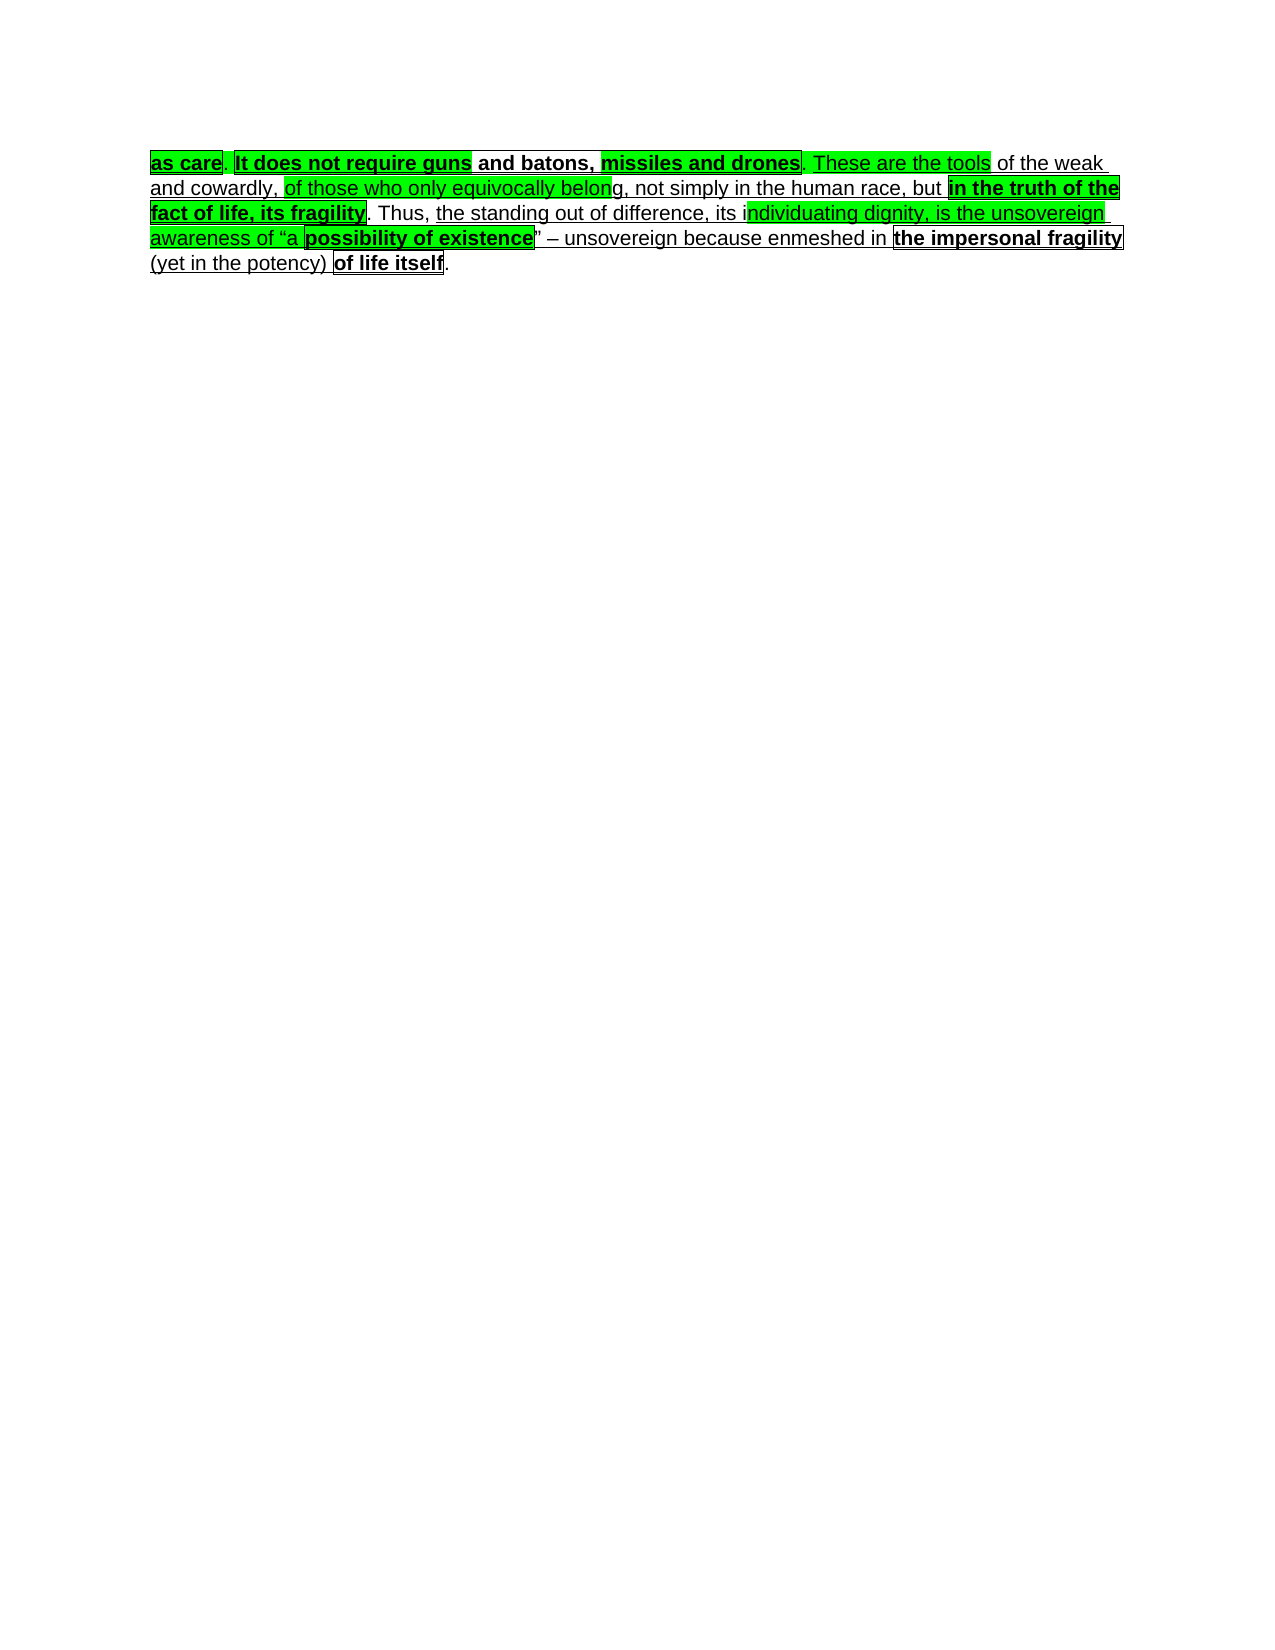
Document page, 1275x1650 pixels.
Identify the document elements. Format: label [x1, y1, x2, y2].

text [150, 150, 1125, 275]
